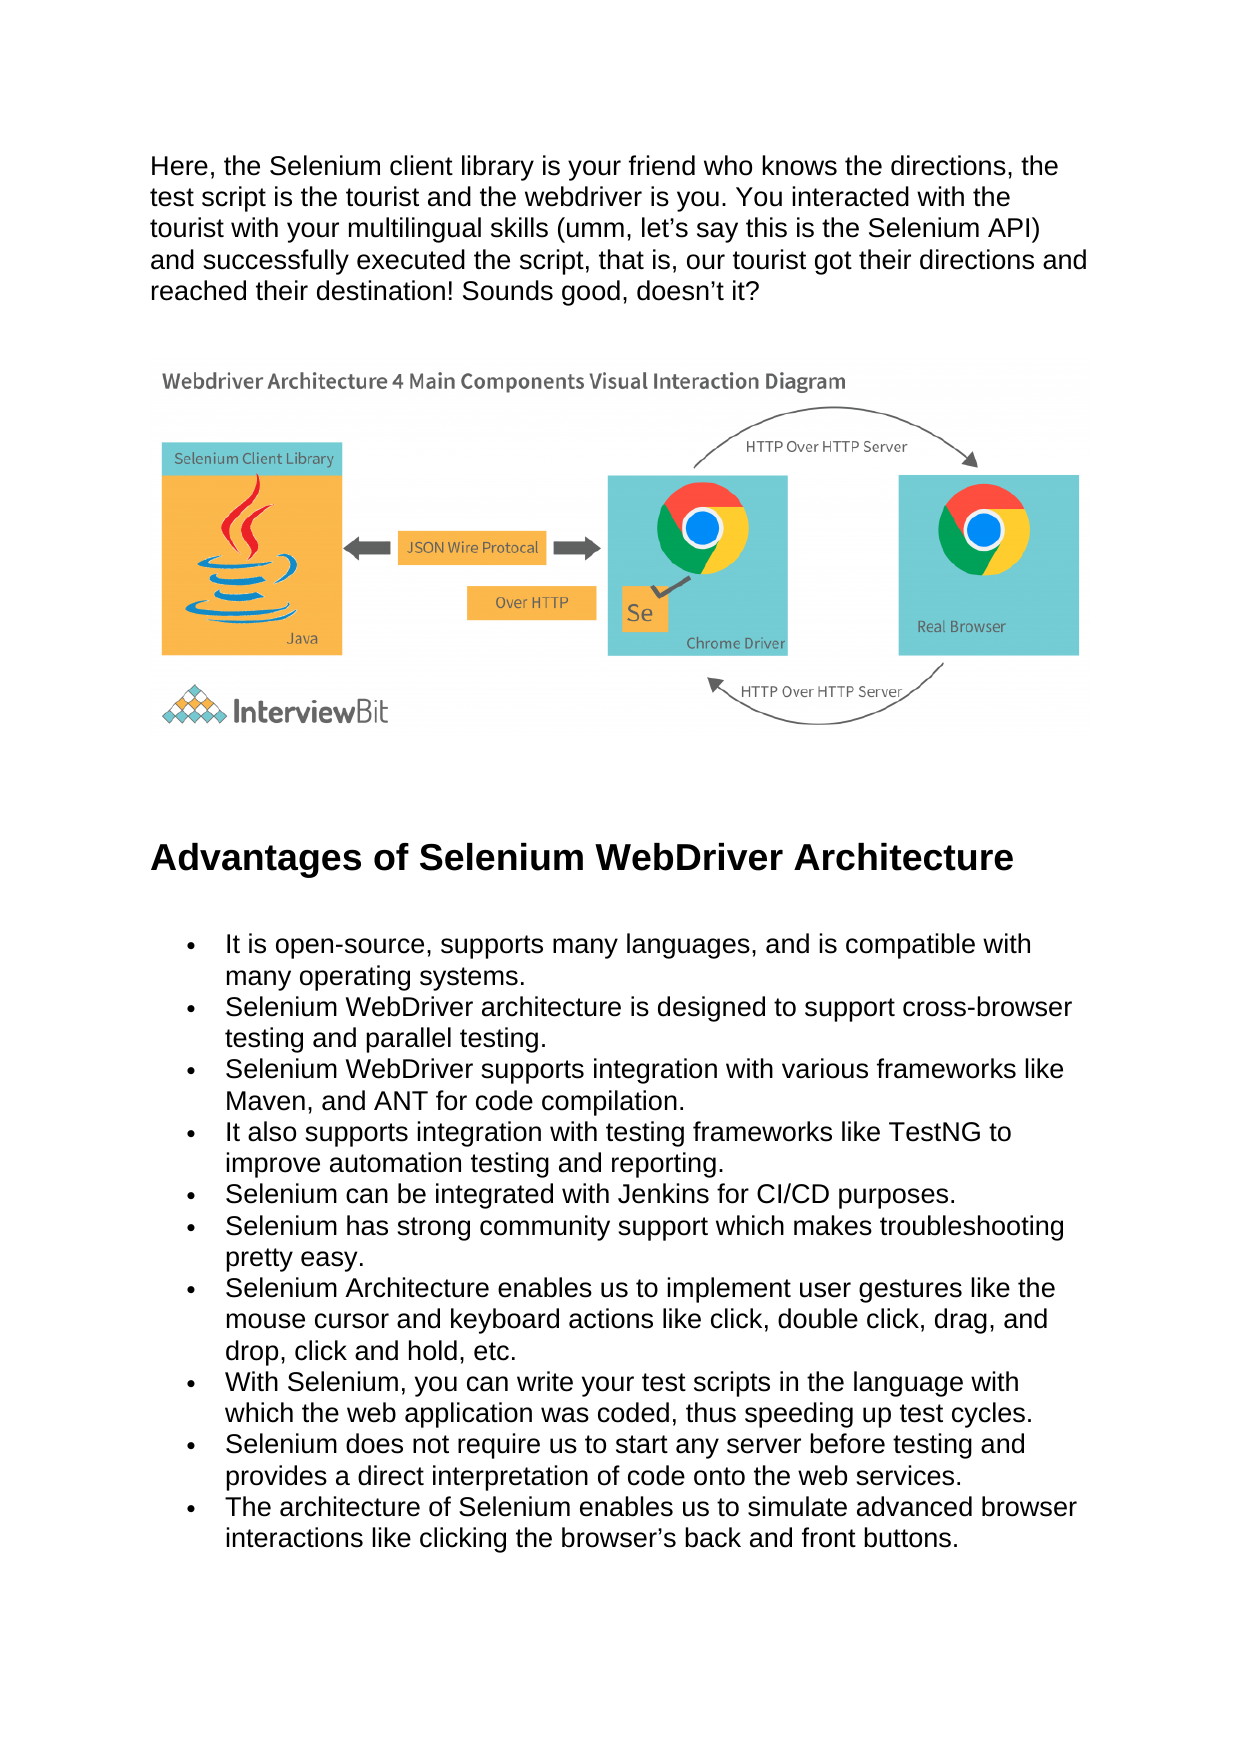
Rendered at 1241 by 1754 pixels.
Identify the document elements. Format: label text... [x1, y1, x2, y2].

list Selenium can be integrated with Jenkins for CI/CD purposes. [187, 1178, 1090, 1209]
list Selenium does not require us to start any server before testing and provides a direct interpretation of code onto the web services. [187, 1428, 1090, 1491]
list Selenium WebDriver architecture is designed to support cross-browser testing and parallel testing. [187, 991, 1090, 1053]
list Selenium has strong community support which makes troubleshooting pretty easy. [187, 1209, 1090, 1272]
list Selenium Architecture enables us to implement user gestures like the mouse cursor and keyboard actions like click, double click, drag, and drop, click and hold, etc. [187, 1272, 1090, 1366]
text Here, the Selenium client library is your friend who knows the directions, the test script is the tourist and the webdriver is you. You interacted with the tourist with your multilingual skills (umm, let’s say this is the Selenium API) and successfully executed the script, that is, our tourist got their directions and reached their destination! Sounds good, doesn’t it? [150, 150, 1090, 306]
list The architecture of Selenium enables us to simulate advanced browser interactions like clicking the browser’s back and front buttons. [187, 1491, 1090, 1553]
picture [150, 356, 1091, 736]
list Selenium WebDriver supports integration with various frameworks like Maven, and ANT for code compilation. [187, 1053, 1090, 1116]
list It also supports integration with testing frameworks like TestNG to improve automation testing and reporting. [187, 1116, 1090, 1178]
list With Selenium, you can write your test scripts in the language with which the web application was coded, thus speeding up test cycles. [187, 1366, 1090, 1428]
list It is open-source, supports many languages, and is compatible with many operating systems. [187, 928, 1090, 991]
text Advantages of Selenium WebDriver Architecture [150, 835, 1090, 878]
